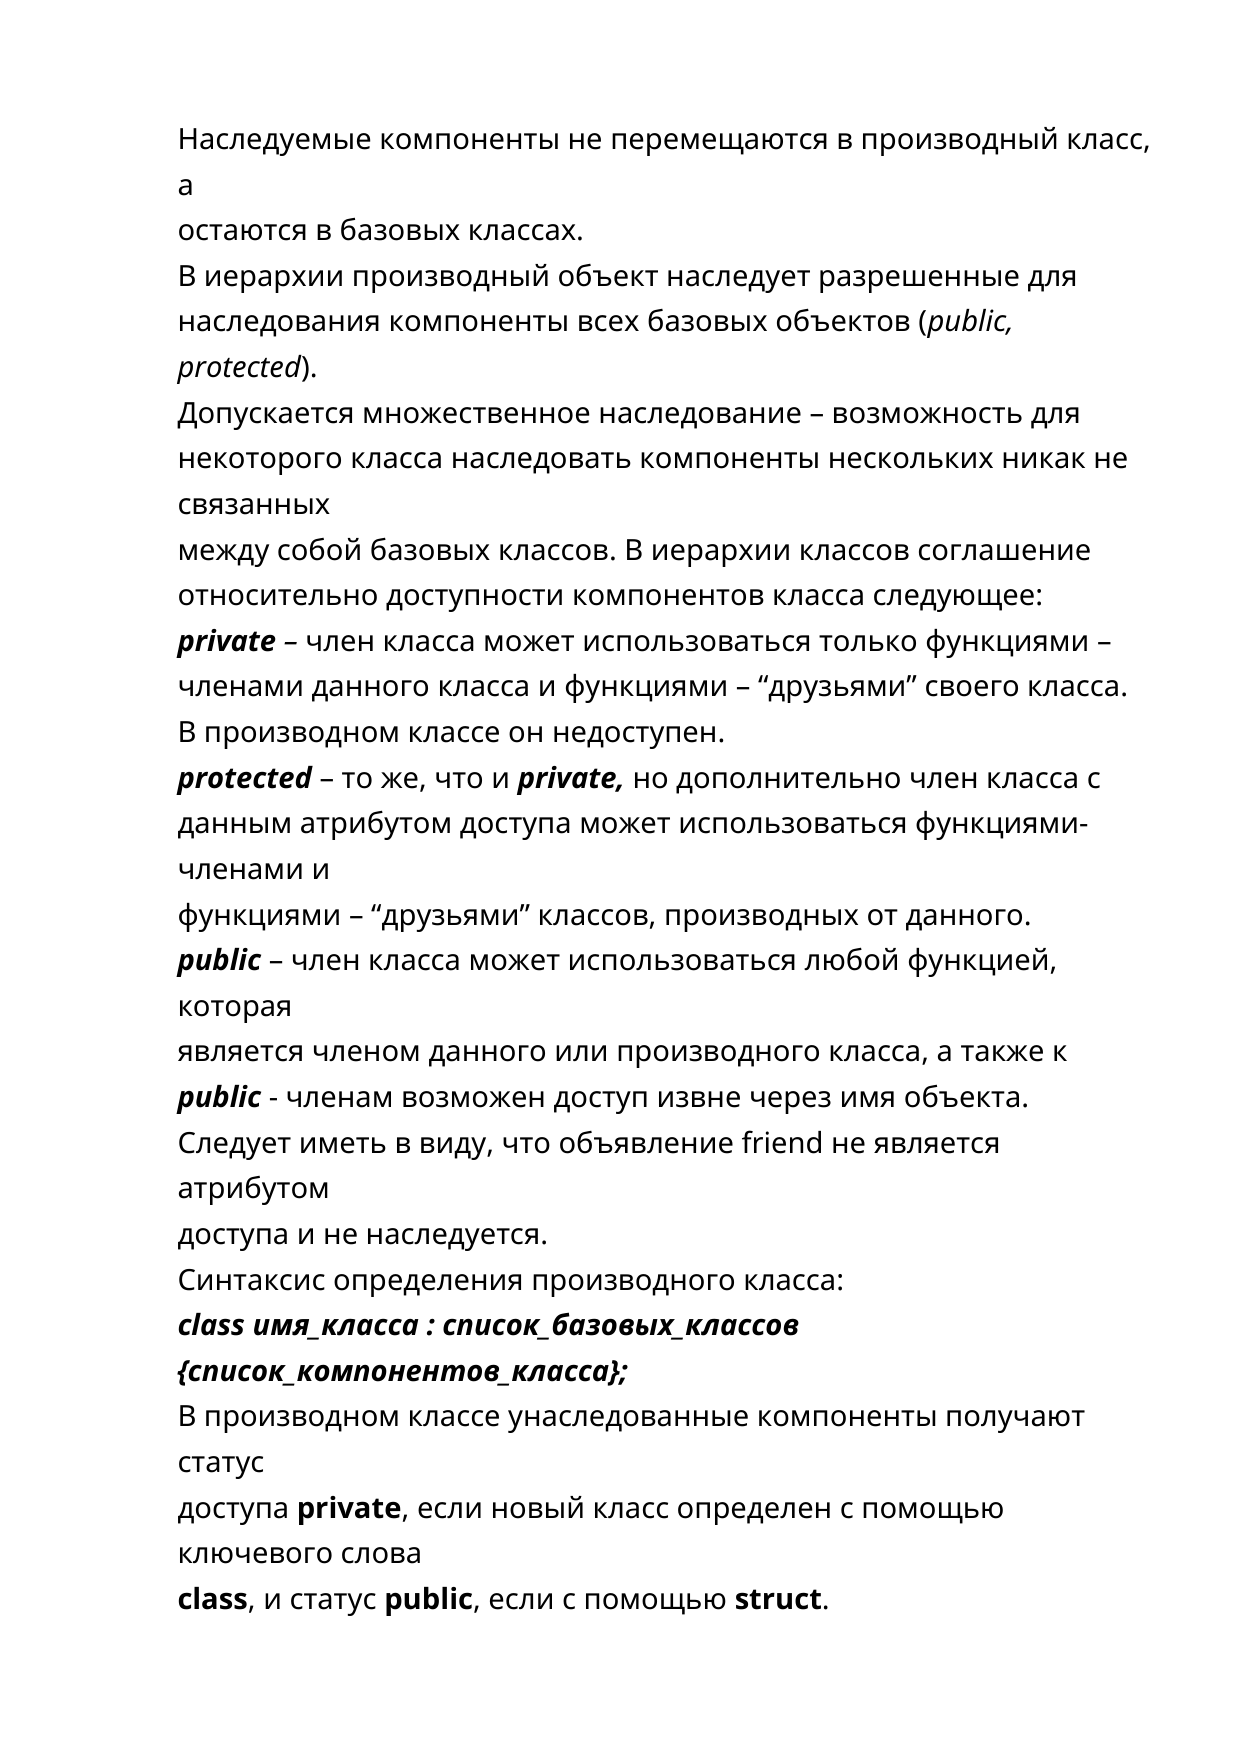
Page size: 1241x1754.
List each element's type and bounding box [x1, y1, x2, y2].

text [177, 118, 1152, 1618]
